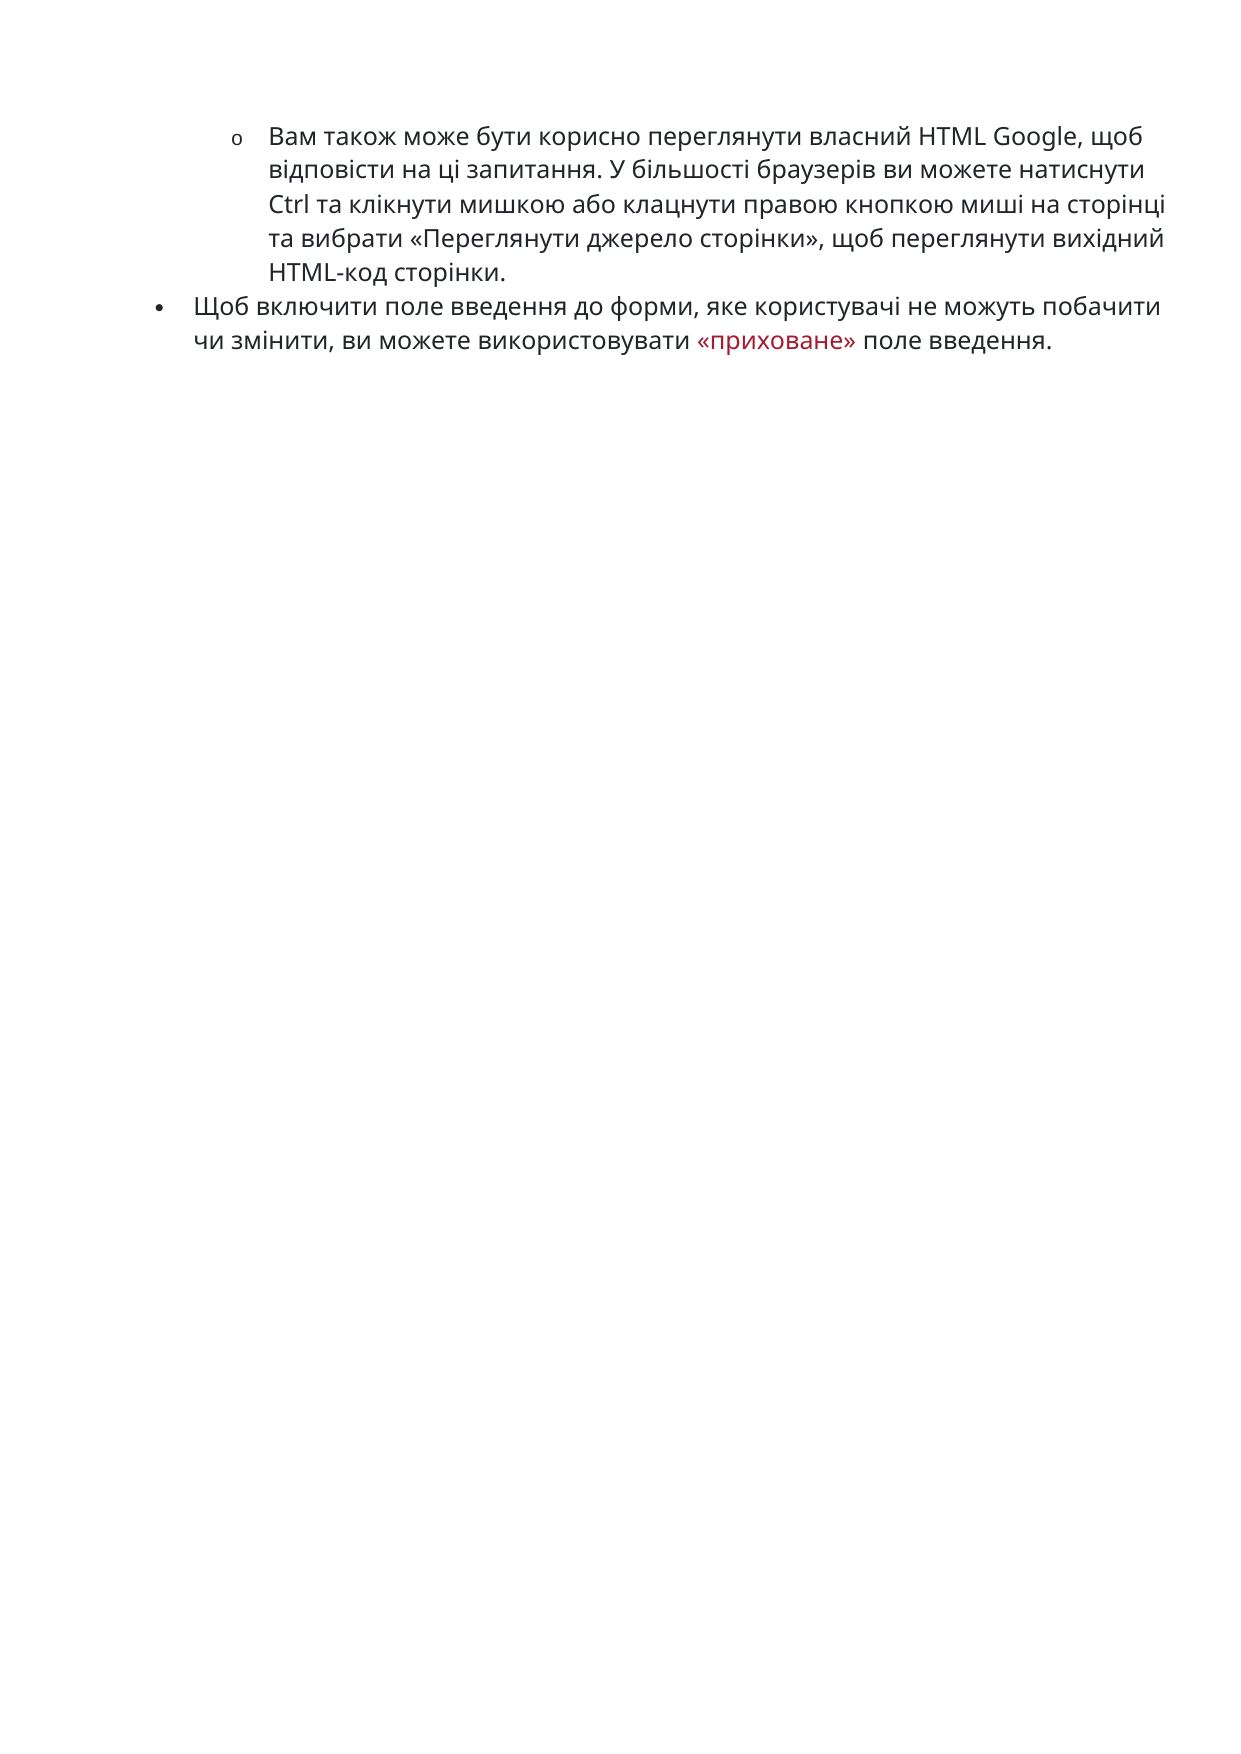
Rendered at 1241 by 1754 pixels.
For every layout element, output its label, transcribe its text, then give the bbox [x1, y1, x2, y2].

list Щоб включити поле введення до форми, яке користувачі не можуть побачити чи змінити, ви можете використовувати «приховане» поле введення. [156, 288, 1181, 357]
list Вам також може бути корисно переглянути власний HTML Google, щоб відповісти на ці запитання. У більшості браузерів ви можете натиснути Ctrl та клікнути мишкою або клацнути правою кнопкою миші на сторінці та вибрати «Переглянути джерело сторінки», щоб переглянути вихідний HTML-код сторінки. [231, 118, 1181, 288]
